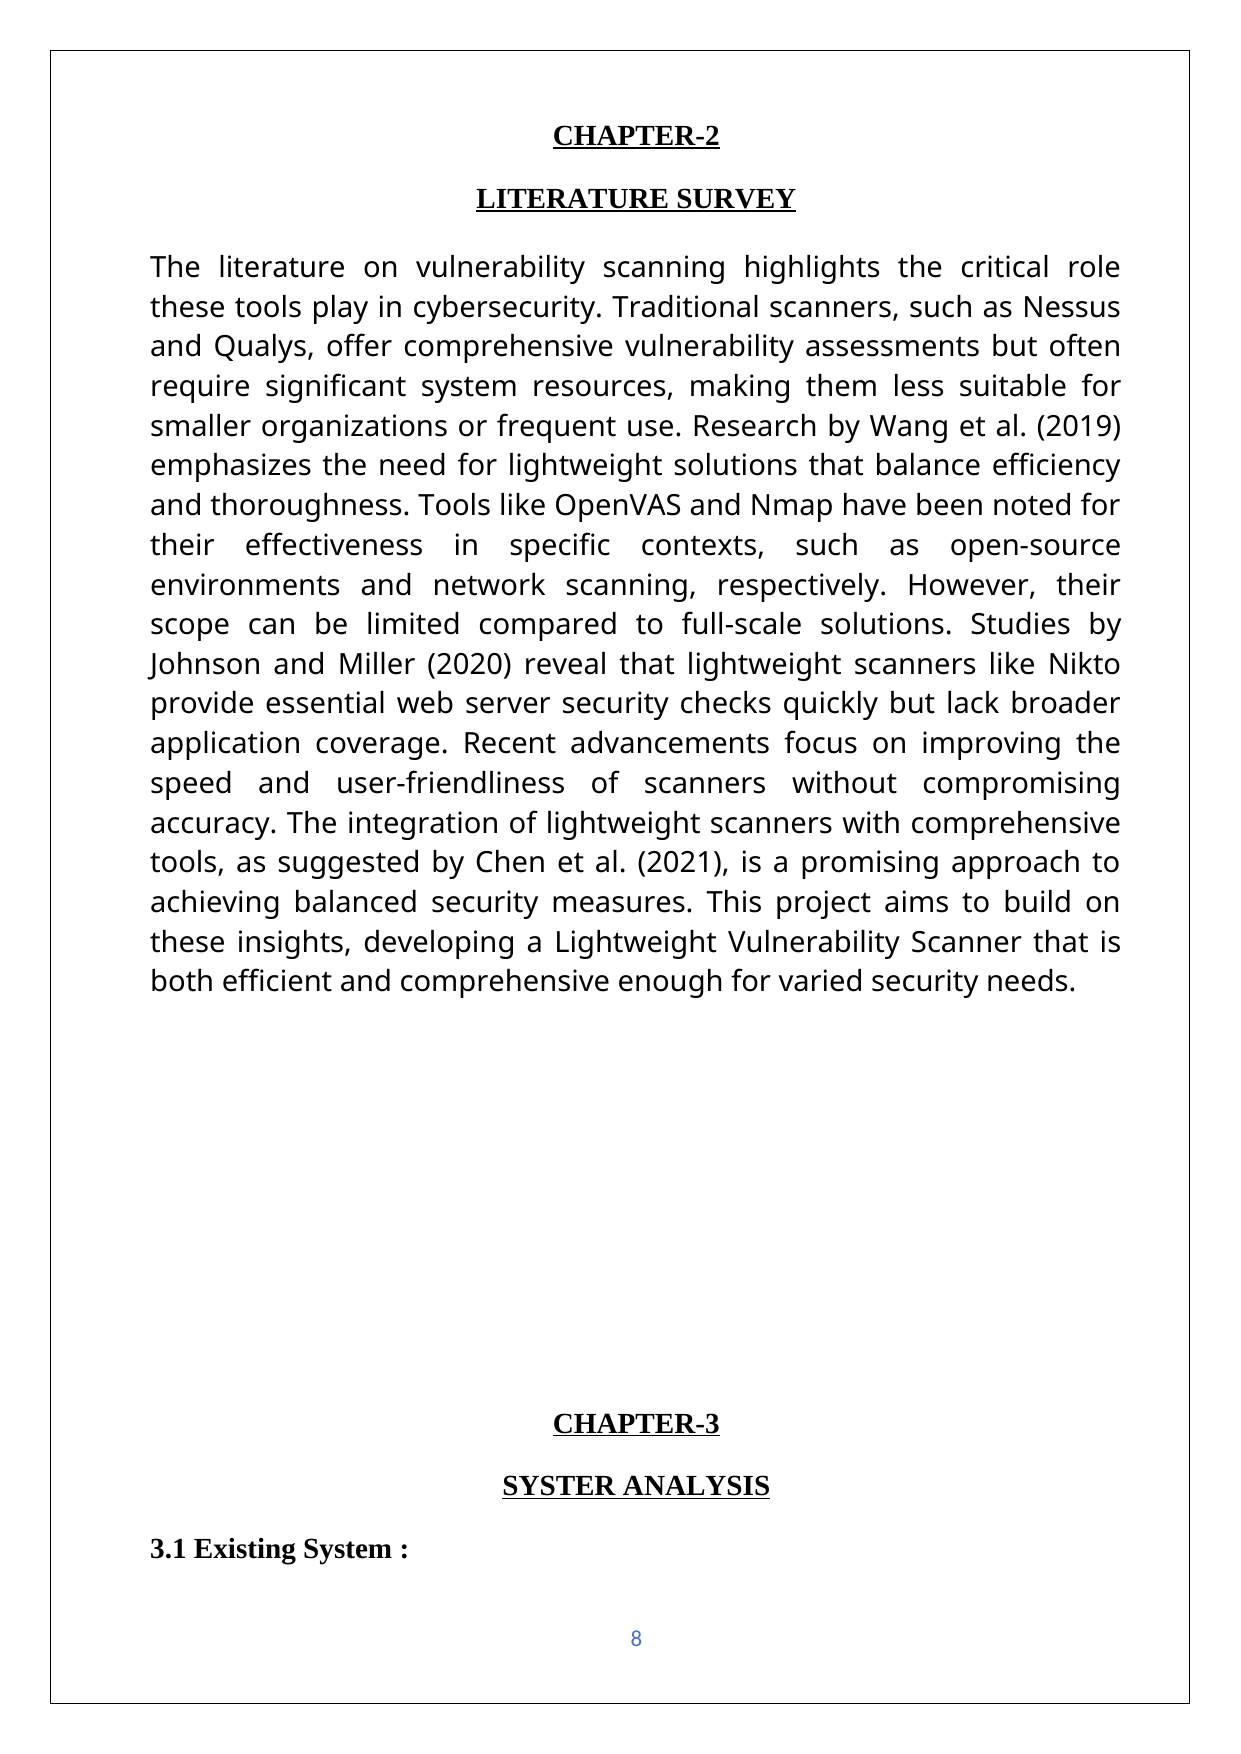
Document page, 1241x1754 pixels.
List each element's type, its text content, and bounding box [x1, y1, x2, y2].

text The literature on vulnerability scanning highlights the critical role these tools play in cybersecurity. Traditional scanners, such as Nessus and Qualys, offer comprehensive vulnerability assessments but often require significant system resources, making them less suitable for smaller organizations or frequent use. Research by Wang et al. (2019) emphasizes the need for lightweight solutions that balance efficiency and thoroughness. Tools like OpenVAS and Nmap have been noted for their effectiveness in specific contexts, such as open-source environments and network scanning, respectively. However, their scope can be limited compared to full-scale solutions. Studies by Johnson and Miller (2020) reveal that lightweight scanners like Nikto provide essential web server security checks quickly but lack broader application coverage. Recent advancements focus on improving the speed and user-friendliness of scanners without compromising accuracy. The integration of lightweight scanners with comprehensive tools, as suggested by Chen et al. (2021), is a promising approach to achieving balanced security measures. This project aims to build on these insights, developing a Lightweight Vulnerability Scanner that is both efficient and comprehensive enough for varied security needs. [150, 246, 1122, 1000]
text LITERATURE SURVEY [150, 181, 1122, 214]
text 3.1 Existing System : [150, 1531, 1122, 1565]
text CHAPTER-3 [150, 1406, 1122, 1439]
text CHAPTER-2 [150, 118, 1122, 152]
text SYSTER ANALYSIS [150, 1468, 1122, 1502]
